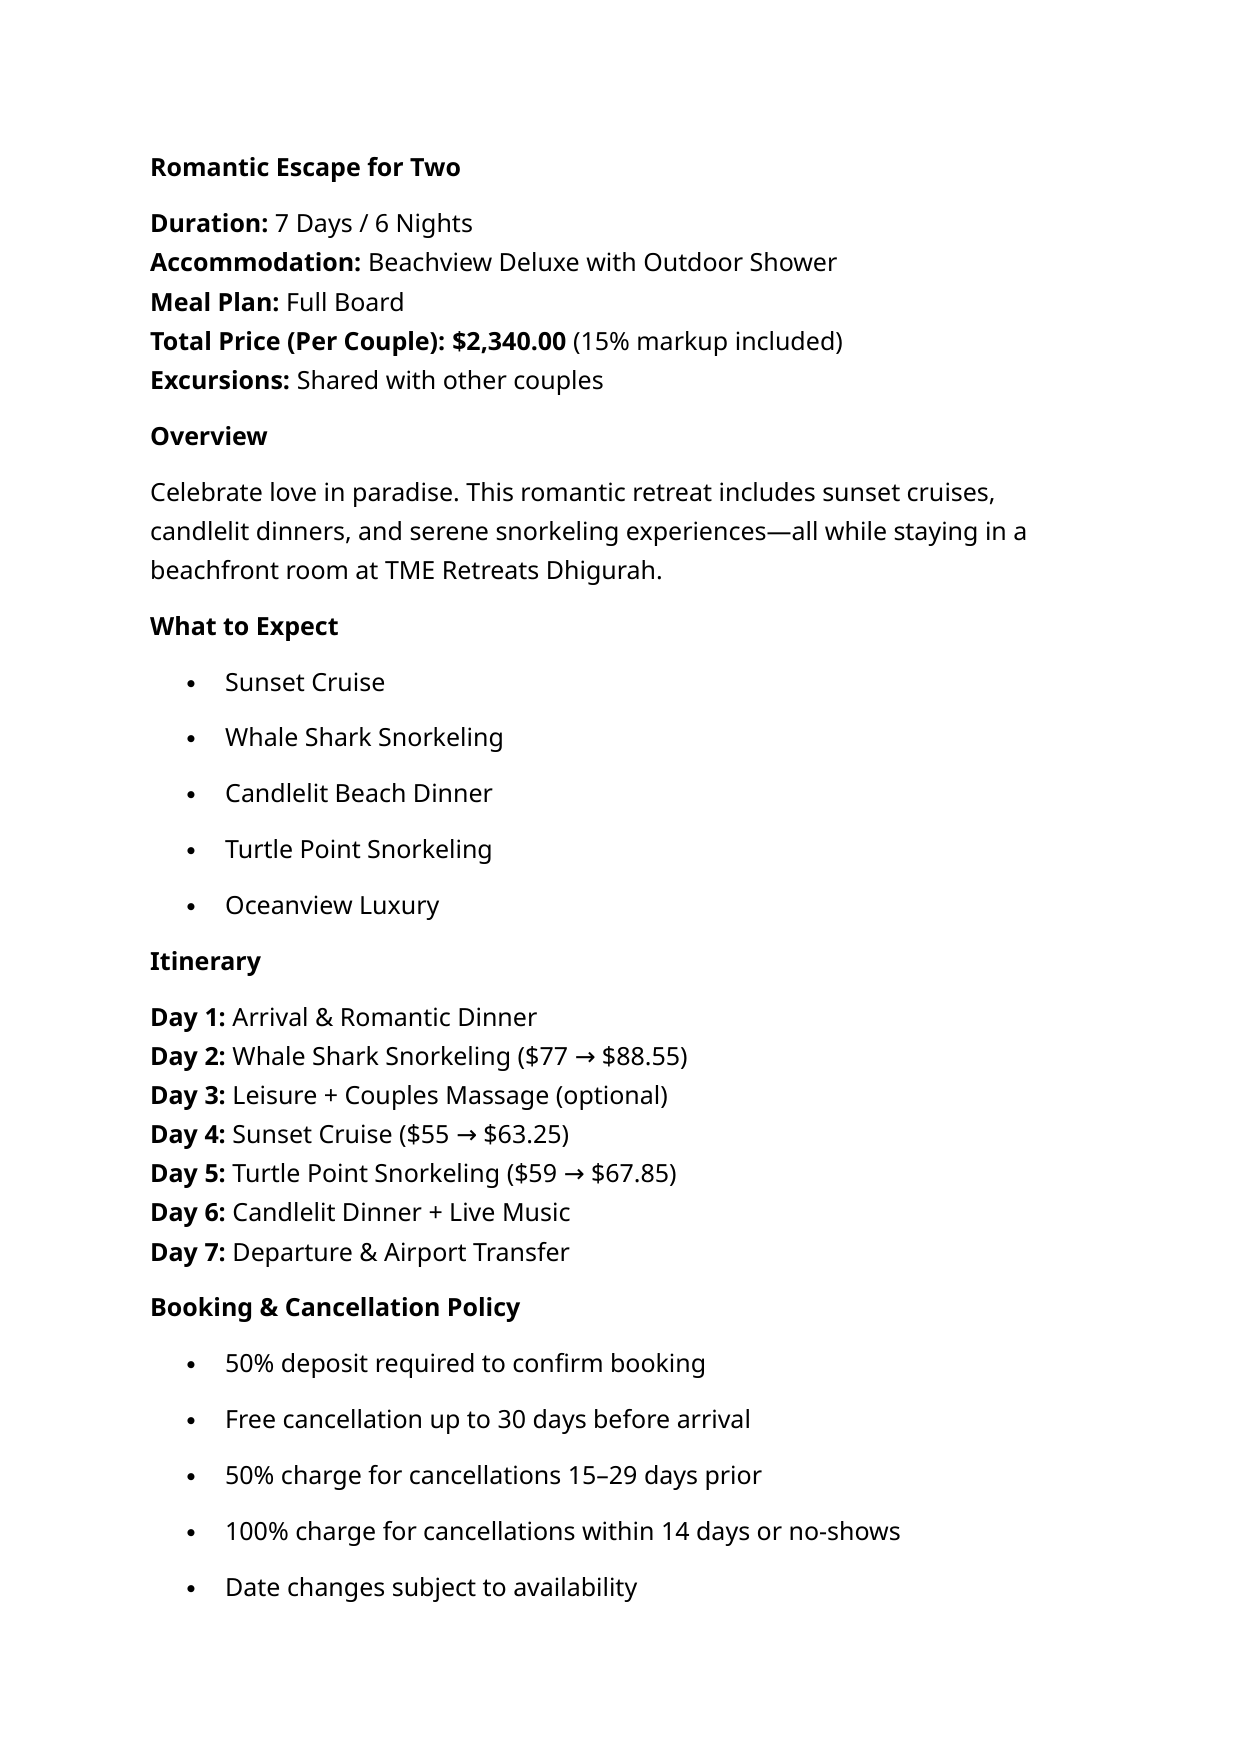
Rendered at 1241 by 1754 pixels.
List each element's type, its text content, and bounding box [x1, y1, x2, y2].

list Oceanview Luxury [187, 887, 1090, 922]
list 50% charge for cancellations 15–29 days prior [187, 1457, 1090, 1492]
list 50% deposit required to confirm booking [187, 1346, 1090, 1380]
list Sunset Cruise [187, 664, 1090, 698]
text Duration: 7 Days / 6 Nights Accommodation: Beachview Deluxe with Outdoor Shower Meal Plan: Full Board Total Price (Per Couple): $2,340.00 (15% markup included) Excursions: Shared with other couples [150, 206, 1090, 397]
text Romantic Escape for Two [150, 150, 1090, 184]
list 100% charge for cancellations within 14 days or no-shows [187, 1513, 1090, 1547]
text Day 1: Arrival & Romantic Dinner Day 2: Whale Shark Snorkeling ($77 → $88.55) Day 3: Leisure + Couples Massage (optional) Day 4: Sunset Cruise ($55 → $63.25) Day 5: Turtle Point Snorkeling ($59 → $67.85) Day 6: Candlelit Dinner + Live Music Day 7: Departure & Airport Transfer [150, 999, 1090, 1268]
text Booking & Cancellation Policy [150, 1290, 1090, 1324]
text What to Expect [150, 608, 1090, 642]
list Date changes subject to availability [187, 1569, 1090, 1603]
text Celebrate love in paradise. This romantic retreat includes sunset cruises, candlelit dinners, and serene snorkeling experiences—all while staying in a beachfront room at TME Retreats Dhigurah. [150, 474, 1090, 587]
list Turtle Point Snorkeling [187, 832, 1090, 866]
text Itinerary [150, 943, 1090, 977]
list Candlelit Beach Dinner [187, 776, 1090, 810]
text Overview [150, 418, 1090, 452]
list Free cancellation up to 30 days before arrival [187, 1402, 1090, 1436]
list Whale Shark Snorkeling [187, 720, 1090, 754]
